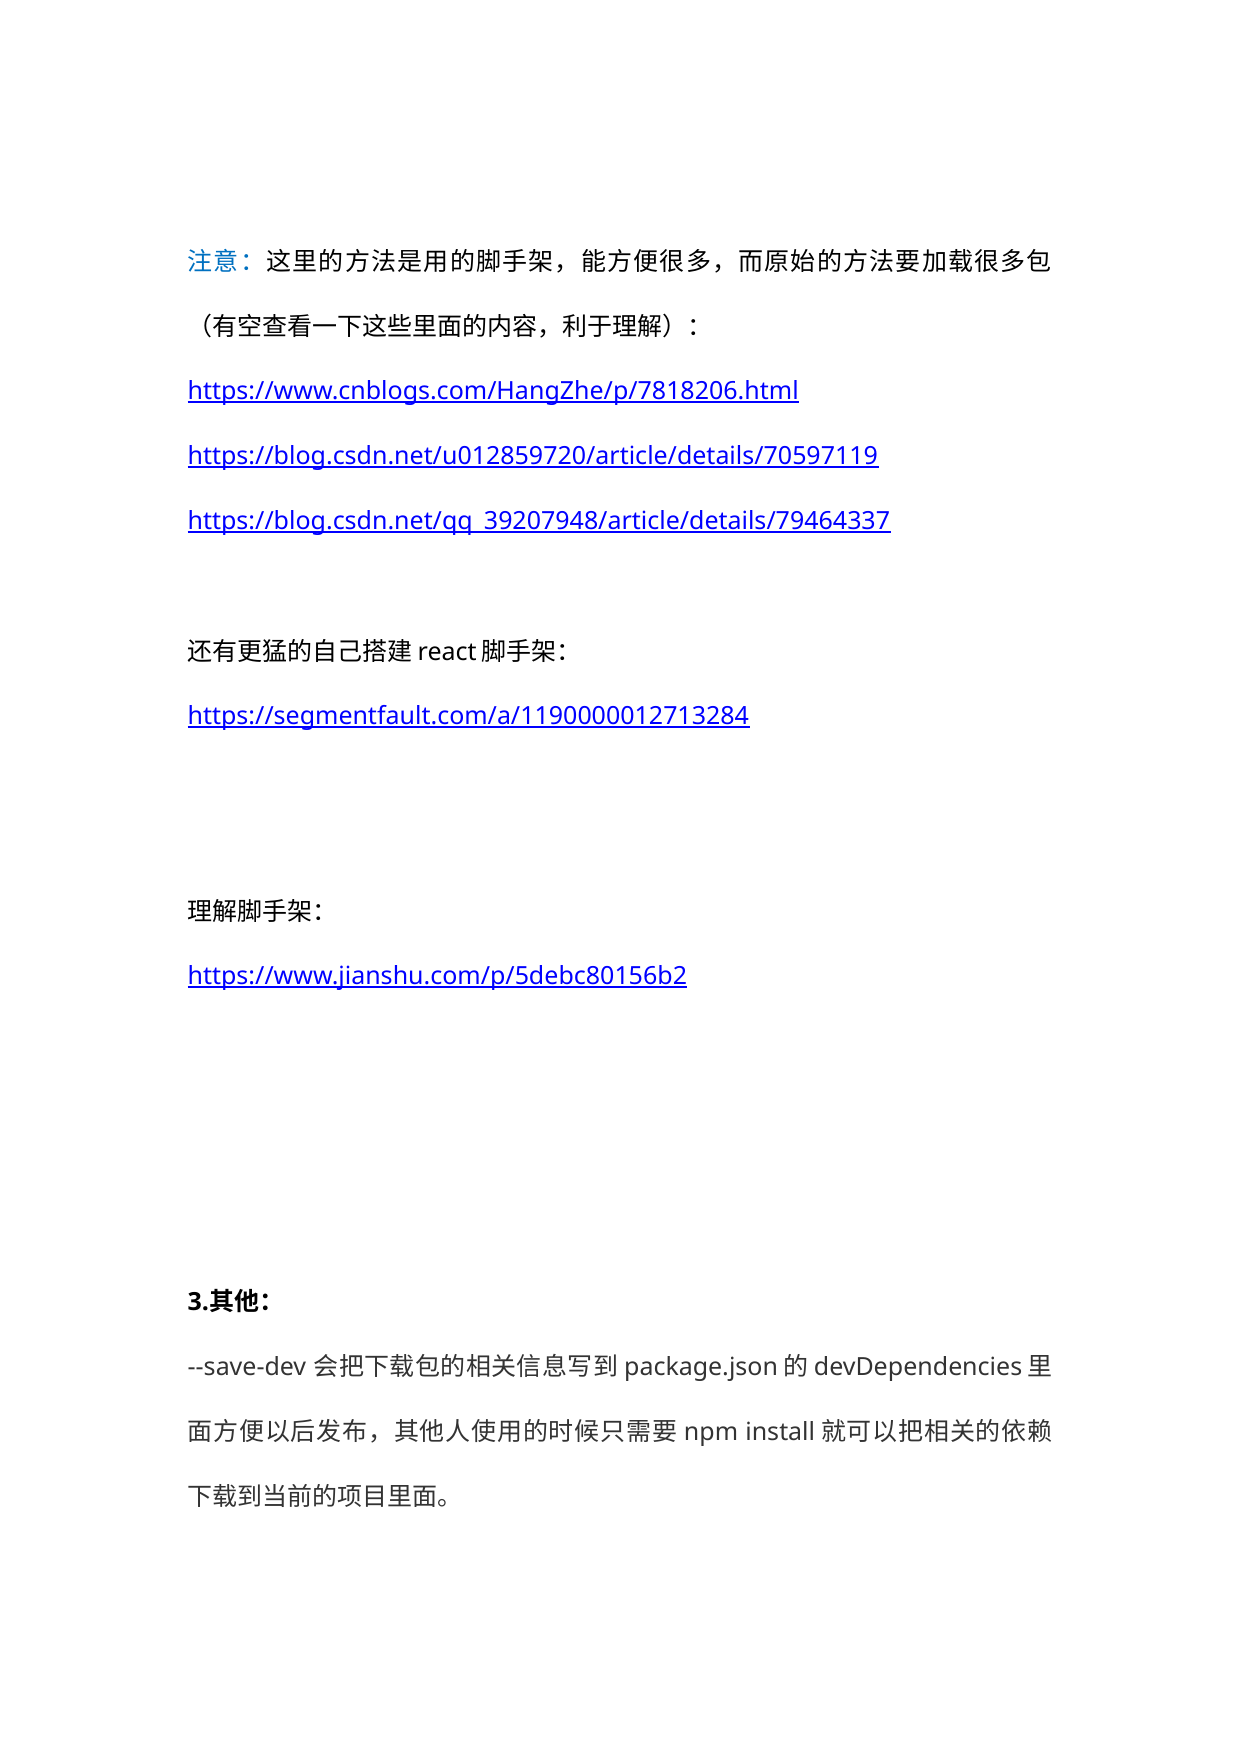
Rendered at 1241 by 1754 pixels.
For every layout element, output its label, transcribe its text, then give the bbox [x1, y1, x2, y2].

text 还有更猛的自己搭建react脚手架： [187, 617, 1053, 682]
text https://blog.csdn.net/qq_39207948/article/details/79464337 [187, 487, 1053, 552]
text --save-dev 会把下载包的相关信息写到package.json的devDependencies里面方便以后发布，其他人使用的时候只需要npm install就可以把相关的依赖下载到当前的项目里面。 [187, 1332, 1053, 1527]
text https://segmentfault.com/a/1190000012713284 [187, 682, 1053, 747]
text https://www.jianshu.com/p/5debc80156b2 [187, 942, 1053, 1007]
text 理解脚手架： [187, 877, 1053, 942]
text 注意：这里的方法是用的脚手架，能方便很多，而原始的方法要加载很多包（有空查看一下这些里面的内容，利于理解）： [187, 227, 1053, 357]
text https://blog.csdn.net/u012859720/article/details/70597119 [187, 422, 1053, 487]
text https://www.cnblogs.com/HangZhe/p/7818206.html [187, 357, 1053, 422]
text 3.其他： [187, 1267, 1053, 1332]
